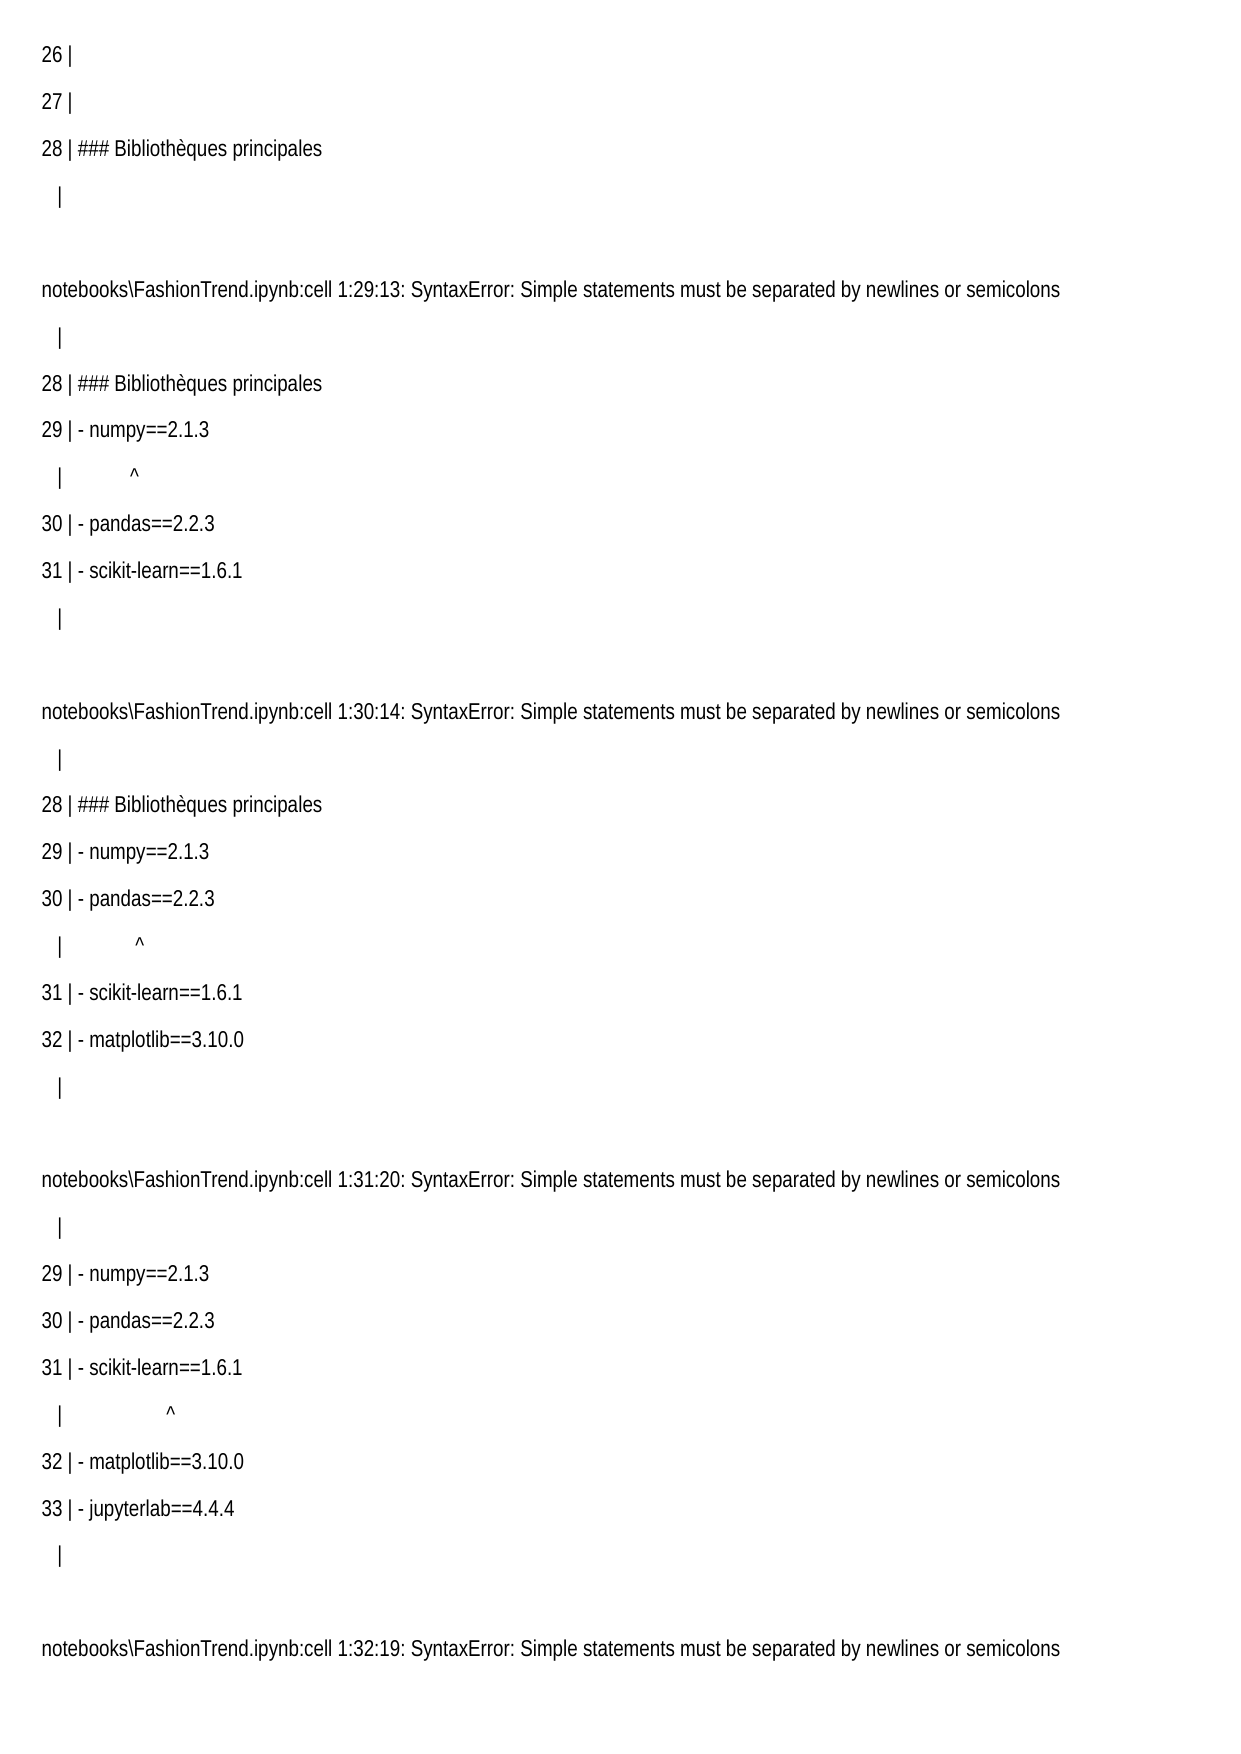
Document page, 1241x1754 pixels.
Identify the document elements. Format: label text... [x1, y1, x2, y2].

text 33 | - jupyterlab==4.4.4 [41, 1494, 1193, 1521]
text | [41, 323, 1193, 349]
text notebooks\FashionTrend.ipynb:cell 1:32:19: SyntaxError: Simple statements must be separated by newlines or semicolons [41, 1635, 1193, 1661]
text | ^ [41, 1401, 1193, 1427]
text | [41, 604, 1193, 630]
text 28 | ### Bibliothèques principales [41, 135, 1193, 161]
text notebooks\FashionTrend.ipynb:cell 1:29:13: SyntaxError: Simple statements must be separated by newlines or semicolons [41, 276, 1193, 302]
text | [41, 744, 1193, 771]
text | [41, 1213, 1193, 1239]
text notebooks\FashionTrend.ipynb:cell 1:30:14: SyntaxError: Simple statements must be separated by newlines or semicolons [41, 698, 1193, 724]
text | [41, 1541, 1193, 1568]
text | [41, 1073, 1193, 1099]
text 29 | - numpy==2.1.3 [41, 838, 1193, 864]
text | [41, 182, 1193, 208]
text 26 | [41, 41, 1193, 68]
text notebooks\FashionTrend.ipynb:cell 1:31:20: SyntaxError: Simple statements must be separated by newlines or semicolons [41, 1166, 1193, 1193]
text 29 | - numpy==2.1.3 [41, 416, 1193, 443]
text 28 | ### Bibliothèques principales [41, 791, 1193, 818]
text 32 | - matplotlib==3.10.0 [41, 1026, 1193, 1052]
text 27 | [41, 88, 1193, 114]
text 28 | ### Bibliothèques principales [41, 369, 1193, 396]
text | ^ [41, 932, 1193, 958]
text 30 | - pandas==2.2.3 [41, 885, 1193, 911]
text | ^ [41, 463, 1193, 489]
text 30 | - pandas==2.2.3 [41, 1307, 1193, 1333]
text 31 | - scikit-learn==1.6.1 [41, 979, 1193, 1005]
text 29 | - numpy==2.1.3 [41, 1260, 1193, 1286]
text 31 | - scikit-learn==1.6.1 [41, 1354, 1193, 1380]
text 30 | - pandas==2.2.3 [41, 510, 1193, 536]
text 31 | - scikit-learn==1.6.1 [41, 557, 1193, 583]
text 32 | - matplotlib==3.10.0 [41, 1448, 1193, 1474]
